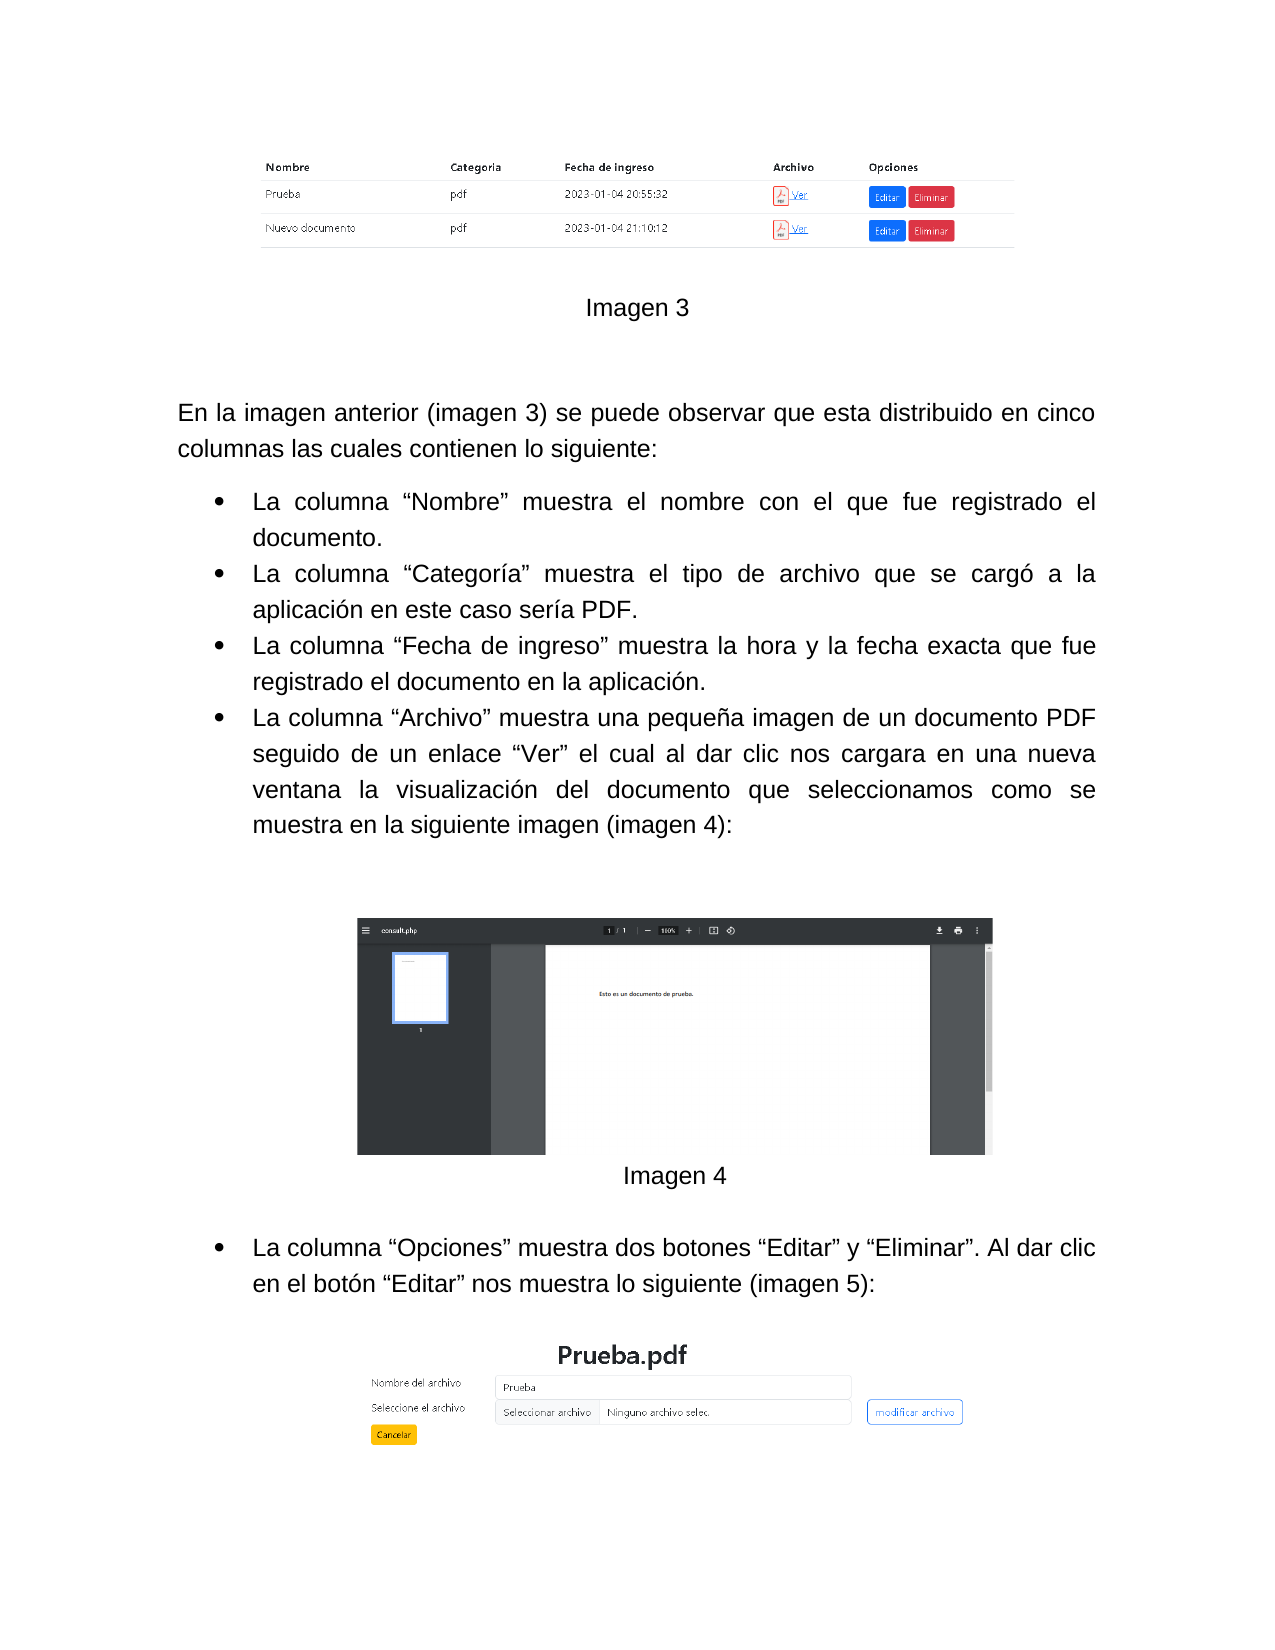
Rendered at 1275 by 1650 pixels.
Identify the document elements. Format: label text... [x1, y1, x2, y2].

list La columna “Opciones” muestra dos botones “Editar” y “Eliminar”. Al dar clic en el botón “Editar” nos muestra lo siguiente (imagen 5): [215, 1233, 1098, 1298]
picture [361, 1341, 989, 1485]
list La columna “Archivo” muestra una pequeña imagen de un documento PDF seguido de un enlace “Ver” el cual al dar clic nos cargara en una nueva ventana la visualización del documento que seleccionamos como se muestra en la siguiente imagen (imagen 4): [215, 703, 1098, 839]
text En la imagen anterior (imagen 3) se puede observar que esta distribuido en cinco columnas las cuales contienen lo siguiente: [177, 398, 1098, 463]
list La columna “Fecha de ingreso” muestra la hora y la fecha exacta que fue registrado el documento en la aplicación. [215, 631, 1098, 695]
list Imagen 4 [252, 1161, 1098, 1190]
list La columna “Nombre” muestra el nombre con el que fue registrado el documento. [215, 487, 1098, 551]
picture [357, 918, 993, 1155]
text Imagen 3 [177, 293, 1098, 322]
picture [260, 147, 1015, 270]
list La columna “Categoría” muestra el tipo de archivo que se cargó a la aplicación en este caso sería PDF. [215, 559, 1098, 623]
